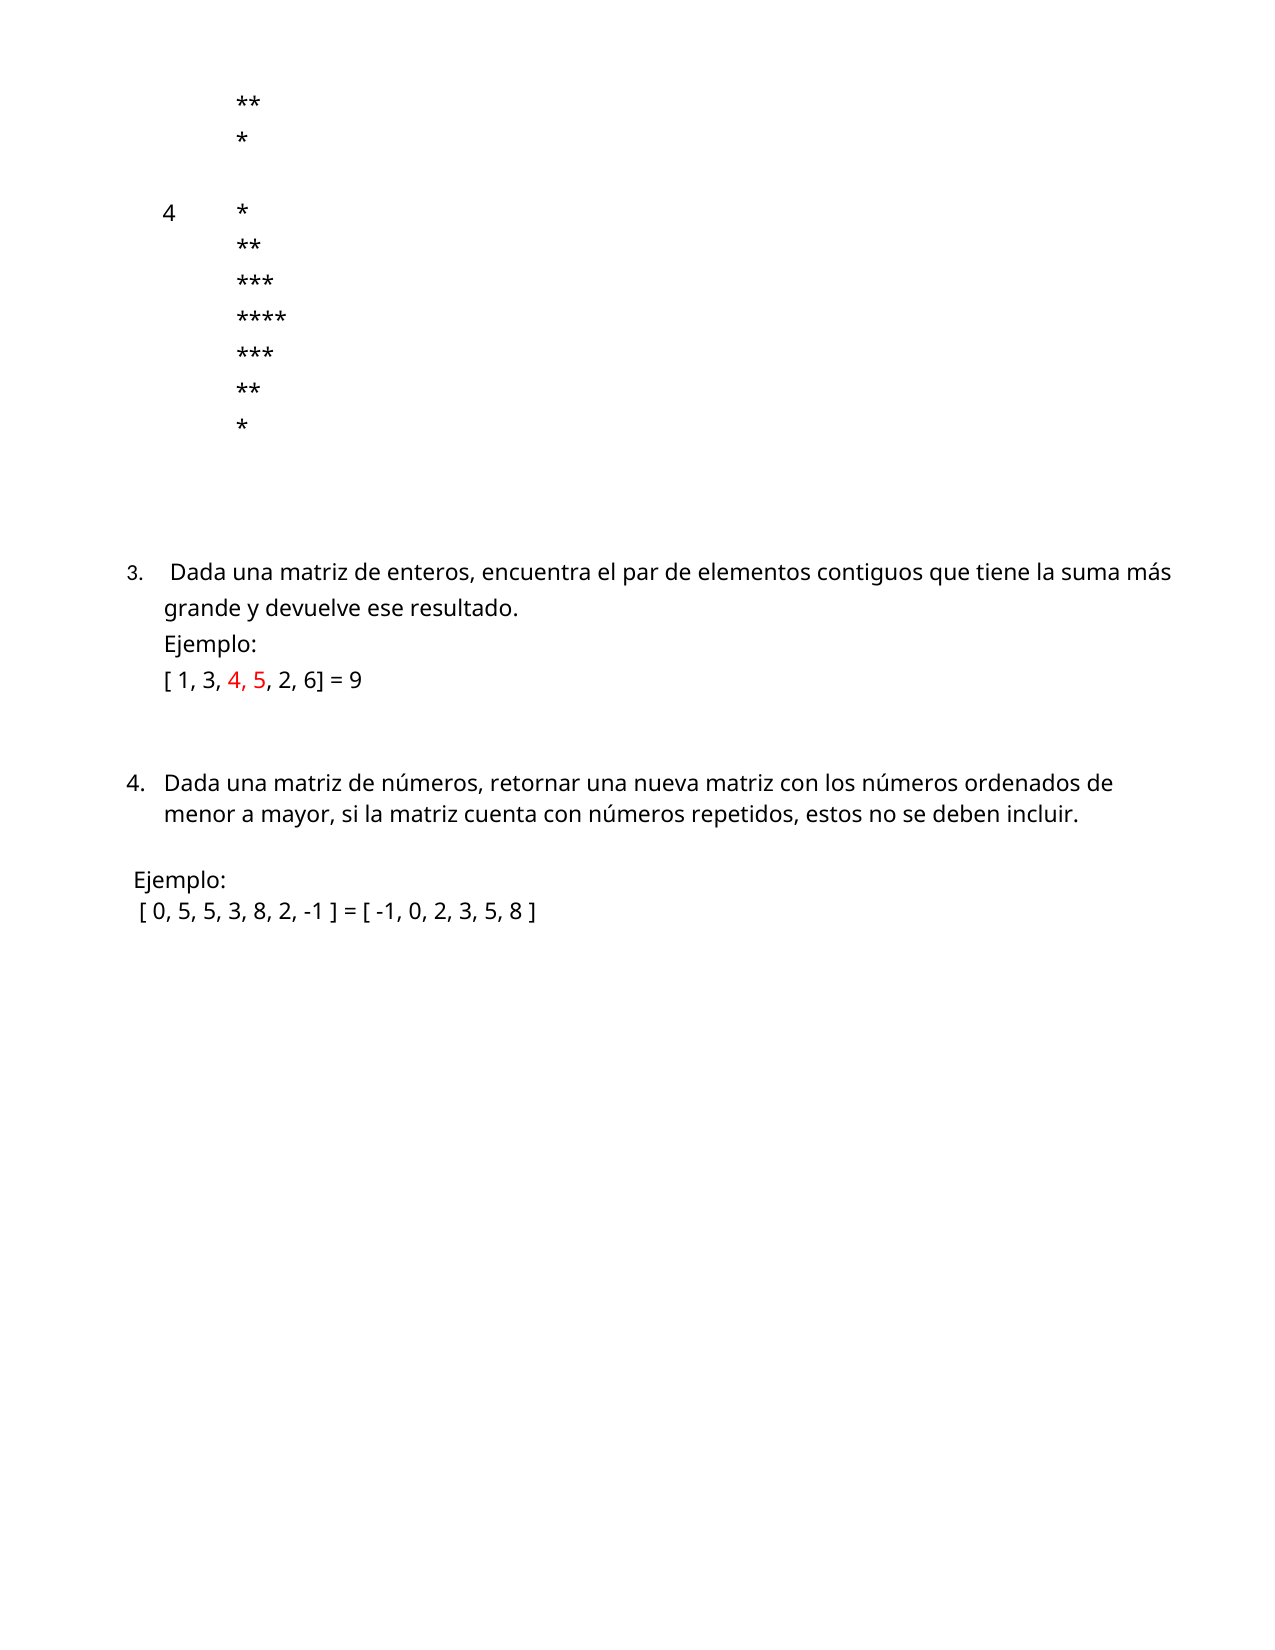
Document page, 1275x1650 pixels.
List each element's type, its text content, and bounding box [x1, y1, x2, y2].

list [ 0, 5, 5, 3, 8, 2, -1 ] = [ -1, 0, 2, 3, 5, 8 ] [133, 895, 1186, 958]
list * [236, 124, 1186, 156]
list Dada una matriz de números, retornar una nueva matriz con los números ordenados de menor a mayor, si la matriz cuenta con números repetidos, estos no se deben incluir. [126, 767, 1186, 830]
text Ejemplo: [133, 864, 1186, 895]
list ** [236, 376, 1186, 407]
text *** [162, 340, 1186, 371]
list * [236, 412, 1186, 443]
text 4 * [89, 196, 1186, 228]
list Dada una matriz de enteros, encuentra el par de elementos contiguos que tiene la suma más grande y devuelve ese resultado. Ejemplo: [ 1, 3, 4, 5, 2, 6] = 9 [126, 556, 1186, 763]
text *** [162, 268, 1186, 299]
text **** [162, 304, 1186, 336]
text ** [162, 232, 1186, 264]
list ** [236, 89, 1186, 120]
